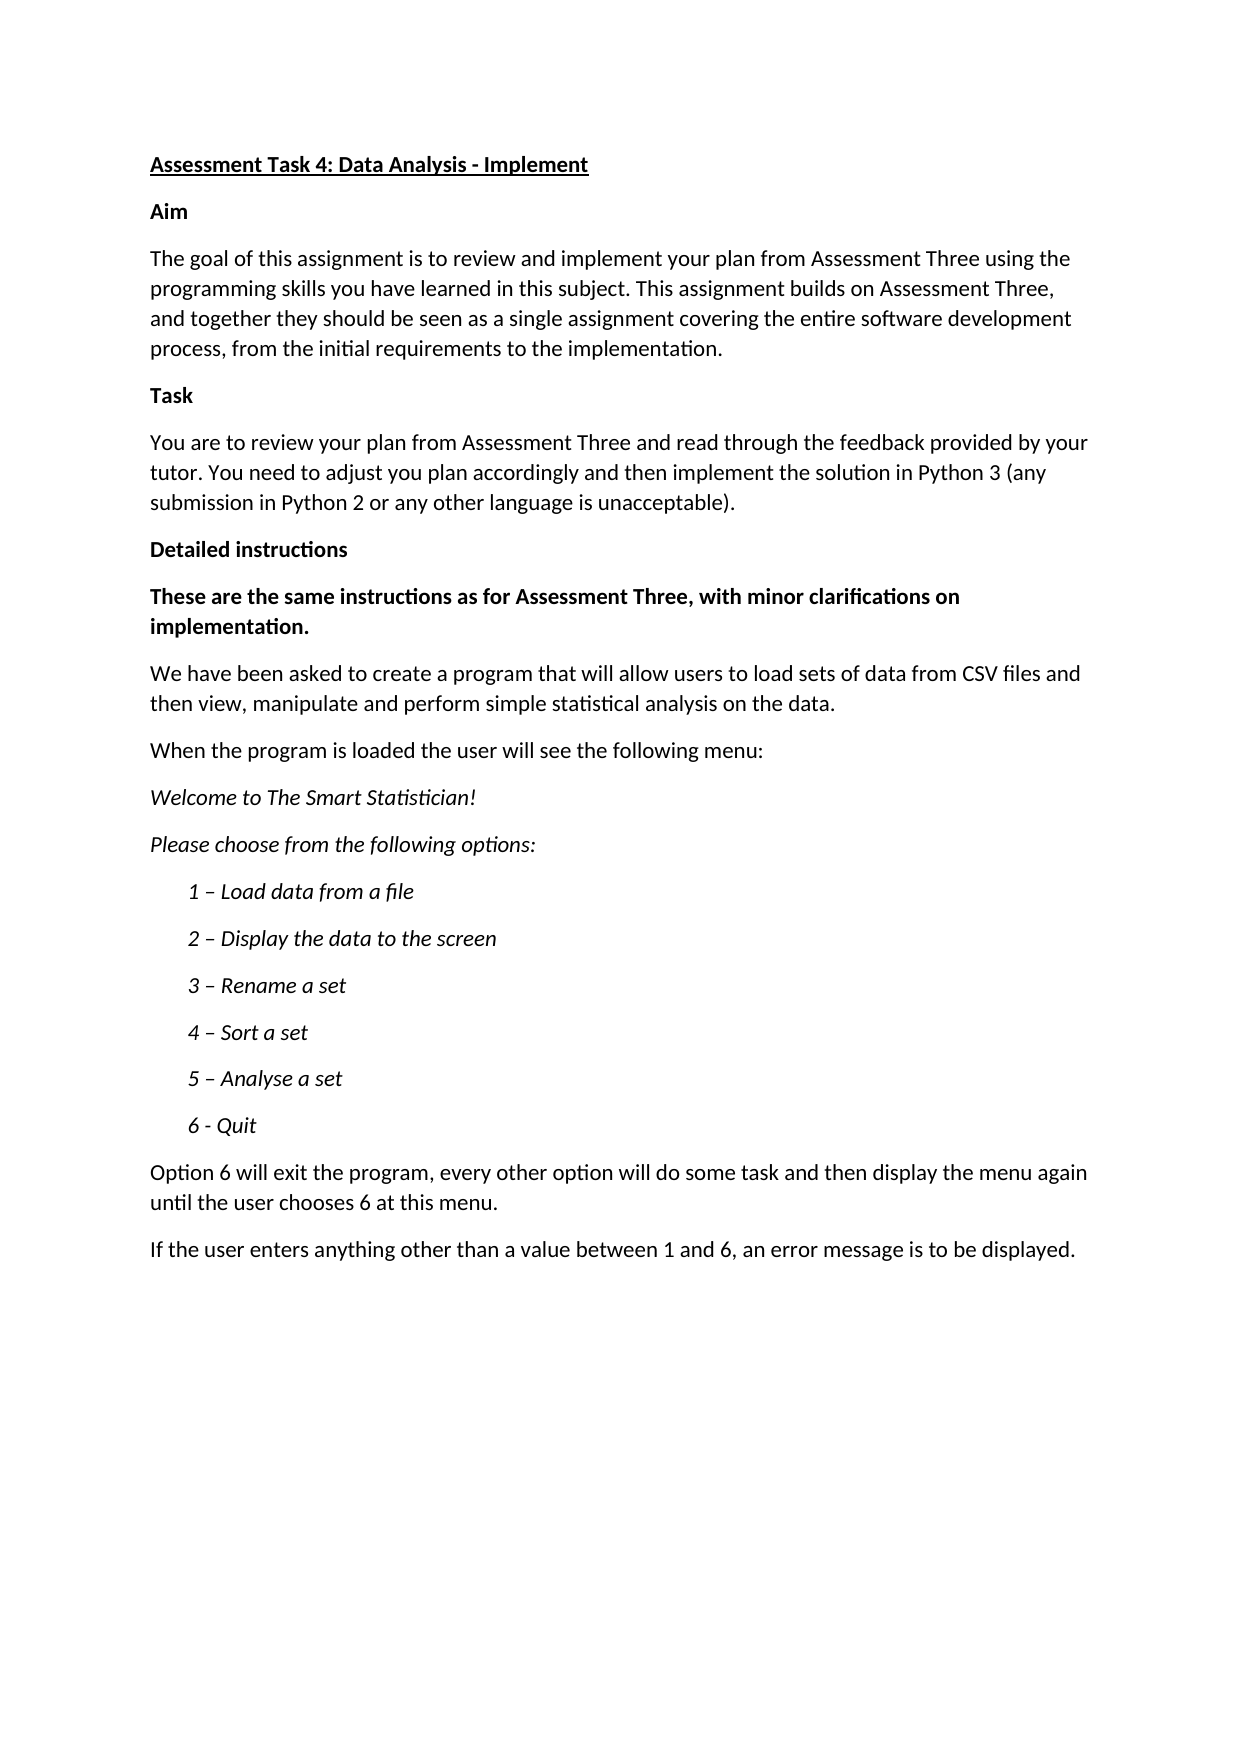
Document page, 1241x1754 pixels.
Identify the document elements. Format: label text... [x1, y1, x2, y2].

text Detailed instructions [150, 535, 1090, 563]
text We have been asked to create a program that will allow users to load sets of data from CSV files and then view, manipulate and perform simple statistical analysis on the data. [150, 659, 1090, 718]
text The goal of this assignment is to review and implement your plan from Assessment Three using the programming skills you have learned in this subject. This assignment builds on Assessment Three, and together they should be seen as a single assignment covering the entire software development process, from the initial requirements to the implementation. [150, 244, 1090, 362]
text 2 – Display the data to the screen [150, 924, 1090, 952]
text 5 – Analyse a set [150, 1064, 1090, 1093]
text Aim [150, 197, 1090, 225]
text 1 – Load data from a file [150, 877, 1090, 905]
text Please choose from the following options: [150, 830, 1090, 858]
text If the user enters anything other than a value between 1 and 6, an error message is to be displayed. [150, 1235, 1090, 1263]
text These are the same instructions as for Assessment Three, with minor clarifications on implementation. [150, 582, 1090, 641]
text Welcome to The Smart Statistician! [150, 783, 1090, 811]
text 4 – Sort a set [150, 1018, 1090, 1046]
text Option 6 will exit the program, every other option will do some task and then display the menu again until the user chooses 6 at this menu. [150, 1158, 1090, 1217]
text 3 – Rename a set [150, 971, 1090, 999]
text Task [150, 381, 1090, 409]
text 6 - Quit [150, 1111, 1090, 1139]
text When the program is loaded the user will see the following menu: [150, 736, 1090, 764]
text Assessment Task 4: Data Analysis - Implement [150, 150, 1090, 178]
text You are to review your plan from Assessment Three and read through the feedback provided by your tutor. You need to adjust you plan accordingly and then implement the solution in Python 3 (any submission in Python 2 or any other language is unacceptable). [150, 428, 1090, 517]
